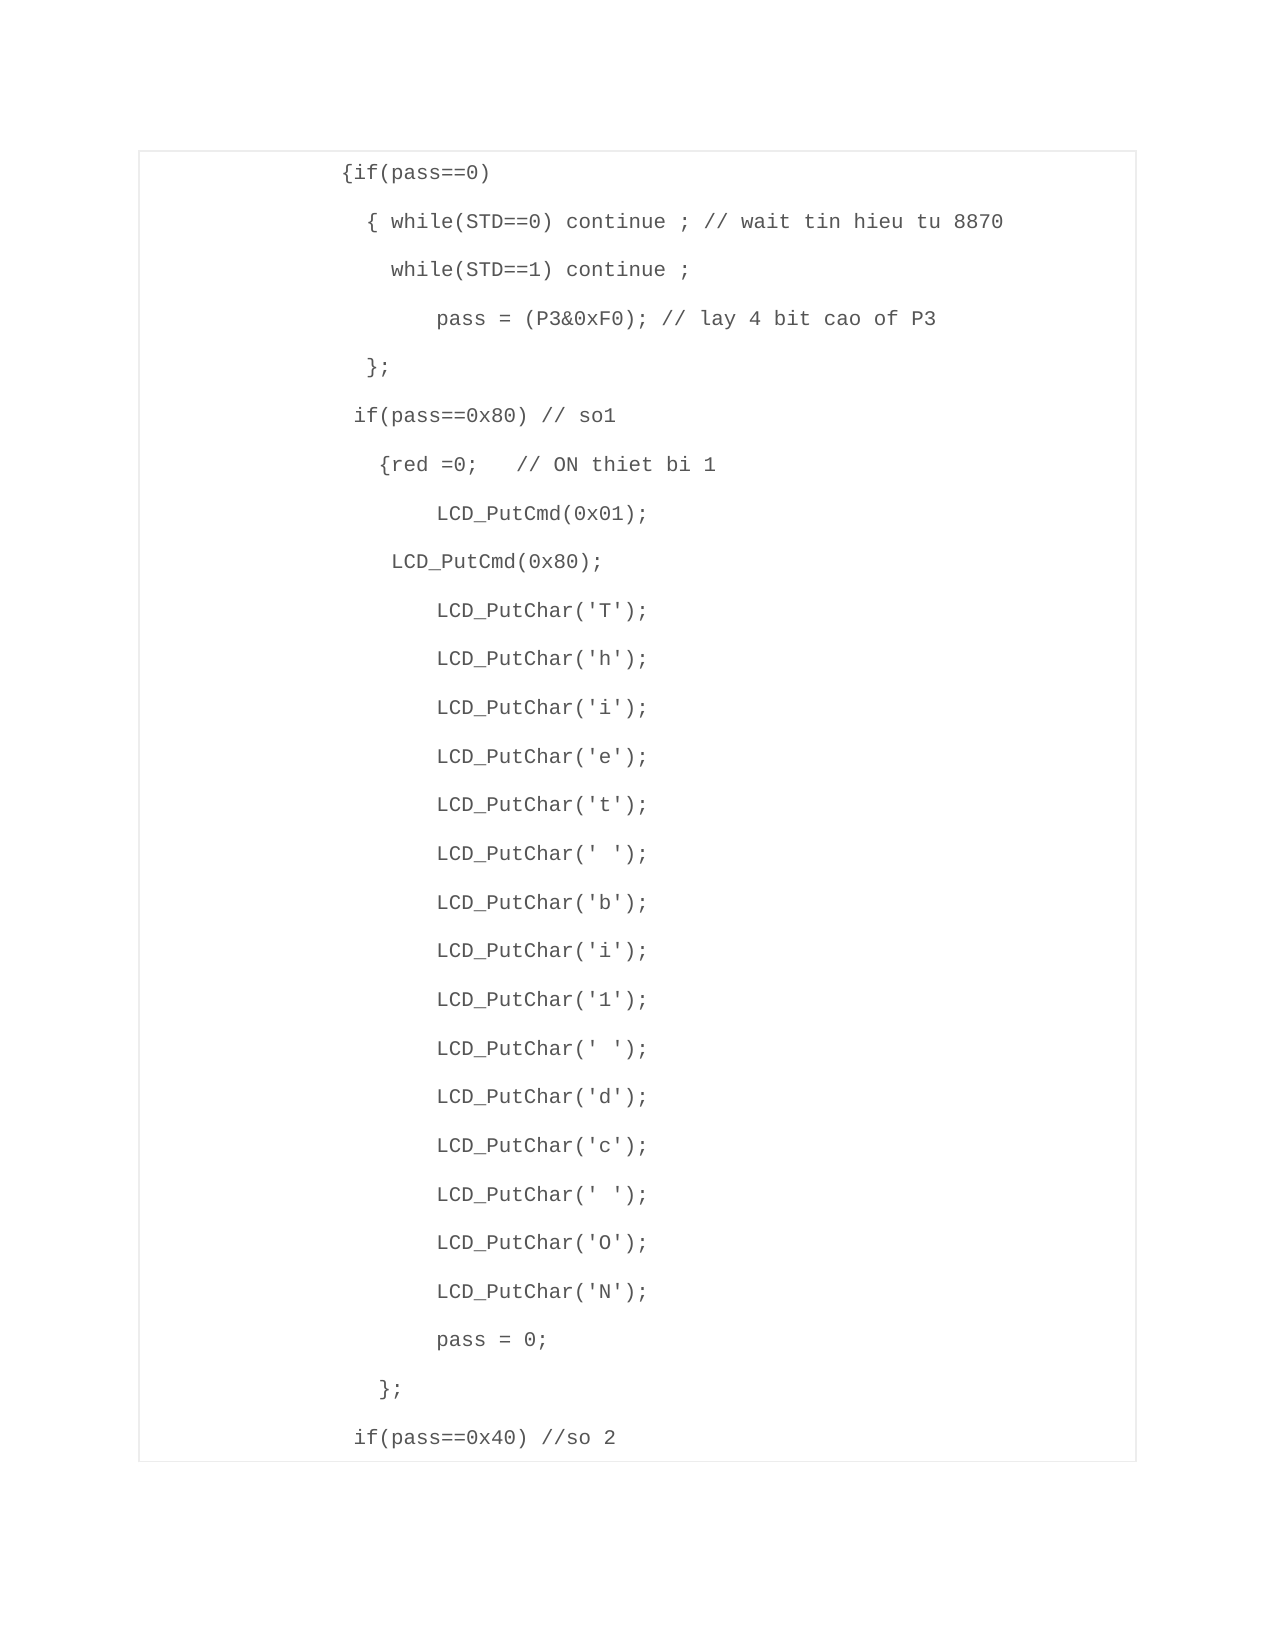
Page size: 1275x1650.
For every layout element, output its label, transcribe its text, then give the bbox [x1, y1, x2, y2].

text }; [140, 344, 1135, 380]
text }; [140, 1366, 1135, 1402]
text LCD_PutChar(' '); [140, 1172, 1135, 1207]
text LCD_PutChar('e'); [140, 734, 1135, 769]
text LCD_PutCmd(0x01); [140, 491, 1135, 526]
text LCD_PutChar('N'); [140, 1269, 1135, 1304]
text LCD_PutChar('i'); [140, 928, 1135, 964]
text LCD_PutChar('t'); [140, 782, 1135, 818]
text if(pass==0x80) // so1 [140, 393, 1135, 429]
text LCD_PutChar('h'); [140, 636, 1135, 672]
text LCD_PutChar(' '); [140, 831, 1135, 867]
text LCD_PutChar('d'); [140, 1074, 1135, 1110]
text while(STD==1) continue ; [140, 247, 1135, 283]
text if(pass==0x40) //so 2 [140, 1415, 1135, 1461]
text LCD_PutChar('b'); [140, 880, 1135, 915]
text {red =0; // ON thiet bi 1 [140, 442, 1135, 477]
text LCD_PutChar('c'); [140, 1123, 1135, 1158]
text LCD_PutChar('i'); [140, 685, 1135, 721]
text { while(STD==0) continue ; // wait tin hieu tu 8870 [140, 199, 1135, 234]
text LCD_PutChar(' '); [140, 1026, 1135, 1061]
text {if(pass==0) [140, 152, 1135, 186]
text LCD_PutCmd(0x80); [140, 539, 1135, 575]
text LCD_PutChar('T'); [140, 588, 1135, 623]
text pass = (P3&0xF0); // lay 4 bit cao of P3 [140, 296, 1135, 332]
text pass = 0; [140, 1317, 1135, 1353]
text LCD_PutChar('1'); [140, 977, 1135, 1013]
text LCD_PutChar('O'); [140, 1220, 1135, 1256]
